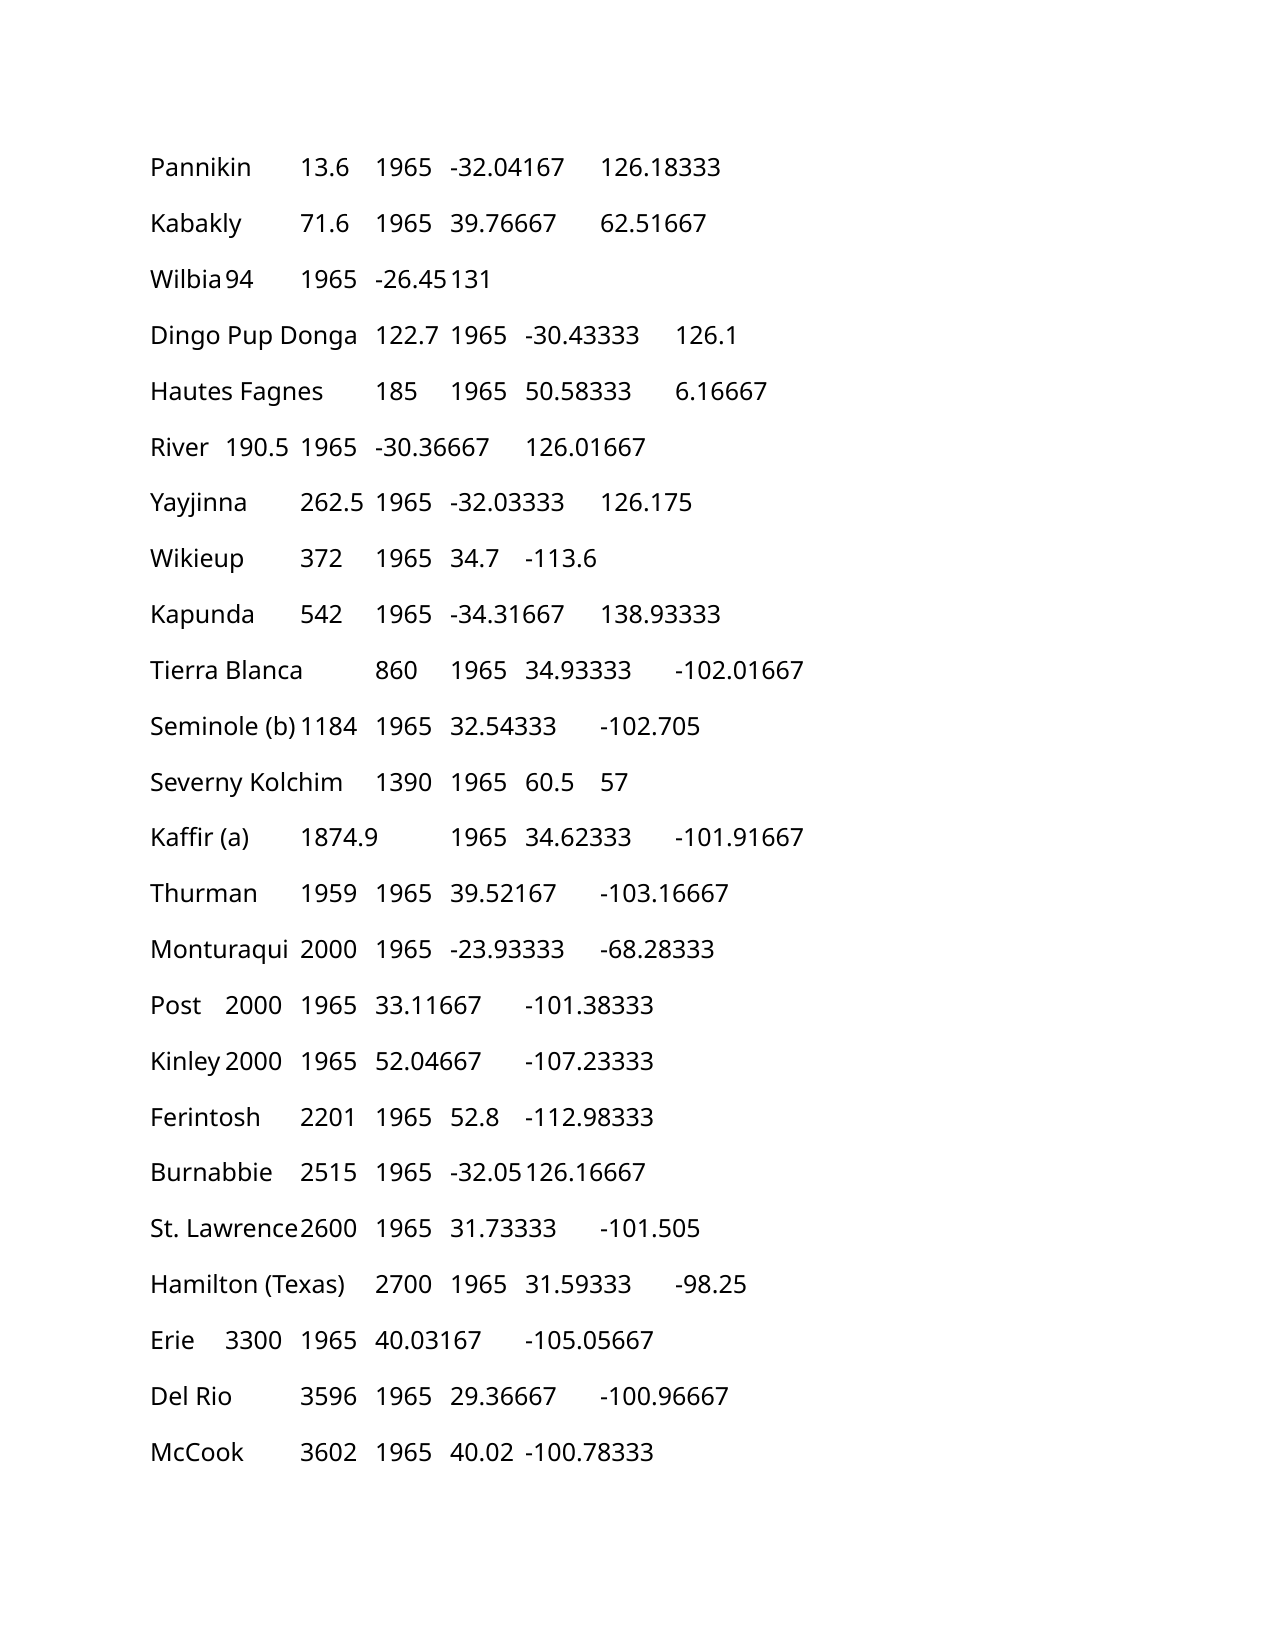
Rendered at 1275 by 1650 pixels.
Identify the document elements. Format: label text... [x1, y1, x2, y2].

text Kapunda 542 1965 -34.31667 138.93333 [150, 597, 1125, 631]
text Ferintosh 2201 1965 52.8 -112.98333 [150, 1099, 1125, 1133]
text Post 2000 1965 33.11667 -101.38333 [150, 987, 1125, 1022]
text St. Lawrence 2600 1965 31.73333 -101.505 [150, 1211, 1125, 1245]
text Wikieup 372 1965 34.7 -113.6 [150, 541, 1125, 575]
text Monturaqui 2000 1965 -23.93333 -68.28333 [150, 932, 1125, 966]
text McCook 3602 1965 40.02 -100.78333 [150, 1434, 1125, 1468]
text Tierra Blanca 860 1965 34.93333 -102.01667 [150, 652, 1125, 687]
text Thurman 1959 1965 39.52167 -103.16667 [150, 876, 1125, 910]
text Hautes Fagnes 185 1965 50.58333 6.16667 [150, 373, 1125, 407]
text Erie 3300 1965 40.03167 -105.05667 [150, 1322, 1125, 1357]
text Wilbia 94 1965 -26.45 131 [150, 262, 1125, 296]
text Severny Kolchim 1390 1965 60.5 57 [150, 764, 1125, 798]
text Hamilton (Texas) 2700 1965 31.59333 -98.25 [150, 1267, 1125, 1301]
text Kaffir (a) 1874.9 1965 34.62333 -101.91667 [150, 820, 1125, 854]
text Del Rio 3596 1965 29.36667 -100.96667 [150, 1378, 1125, 1412]
text Yayjinna 262.5 1965 -32.03333 126.175 [150, 485, 1125, 519]
text Pannikin 13.6 1965 -32.04167 126.18333 [150, 150, 1125, 184]
text Burnabbie 2515 1965 -32.05 126.16667 [150, 1155, 1125, 1189]
text Dingo Pup Donga 122.7 1965 -30.43333 126.1 [150, 317, 1125, 352]
text Seminole (b) 1184 1965 32.54333 -102.705 [150, 708, 1125, 742]
text Kabakly 71.6 1965 39.76667 62.51667 [150, 206, 1125, 240]
text Kinley 2000 1965 52.04667 -107.23333 [150, 1043, 1125, 1077]
text River 190.5 1965 -30.36667 126.01667 [150, 429, 1125, 463]
